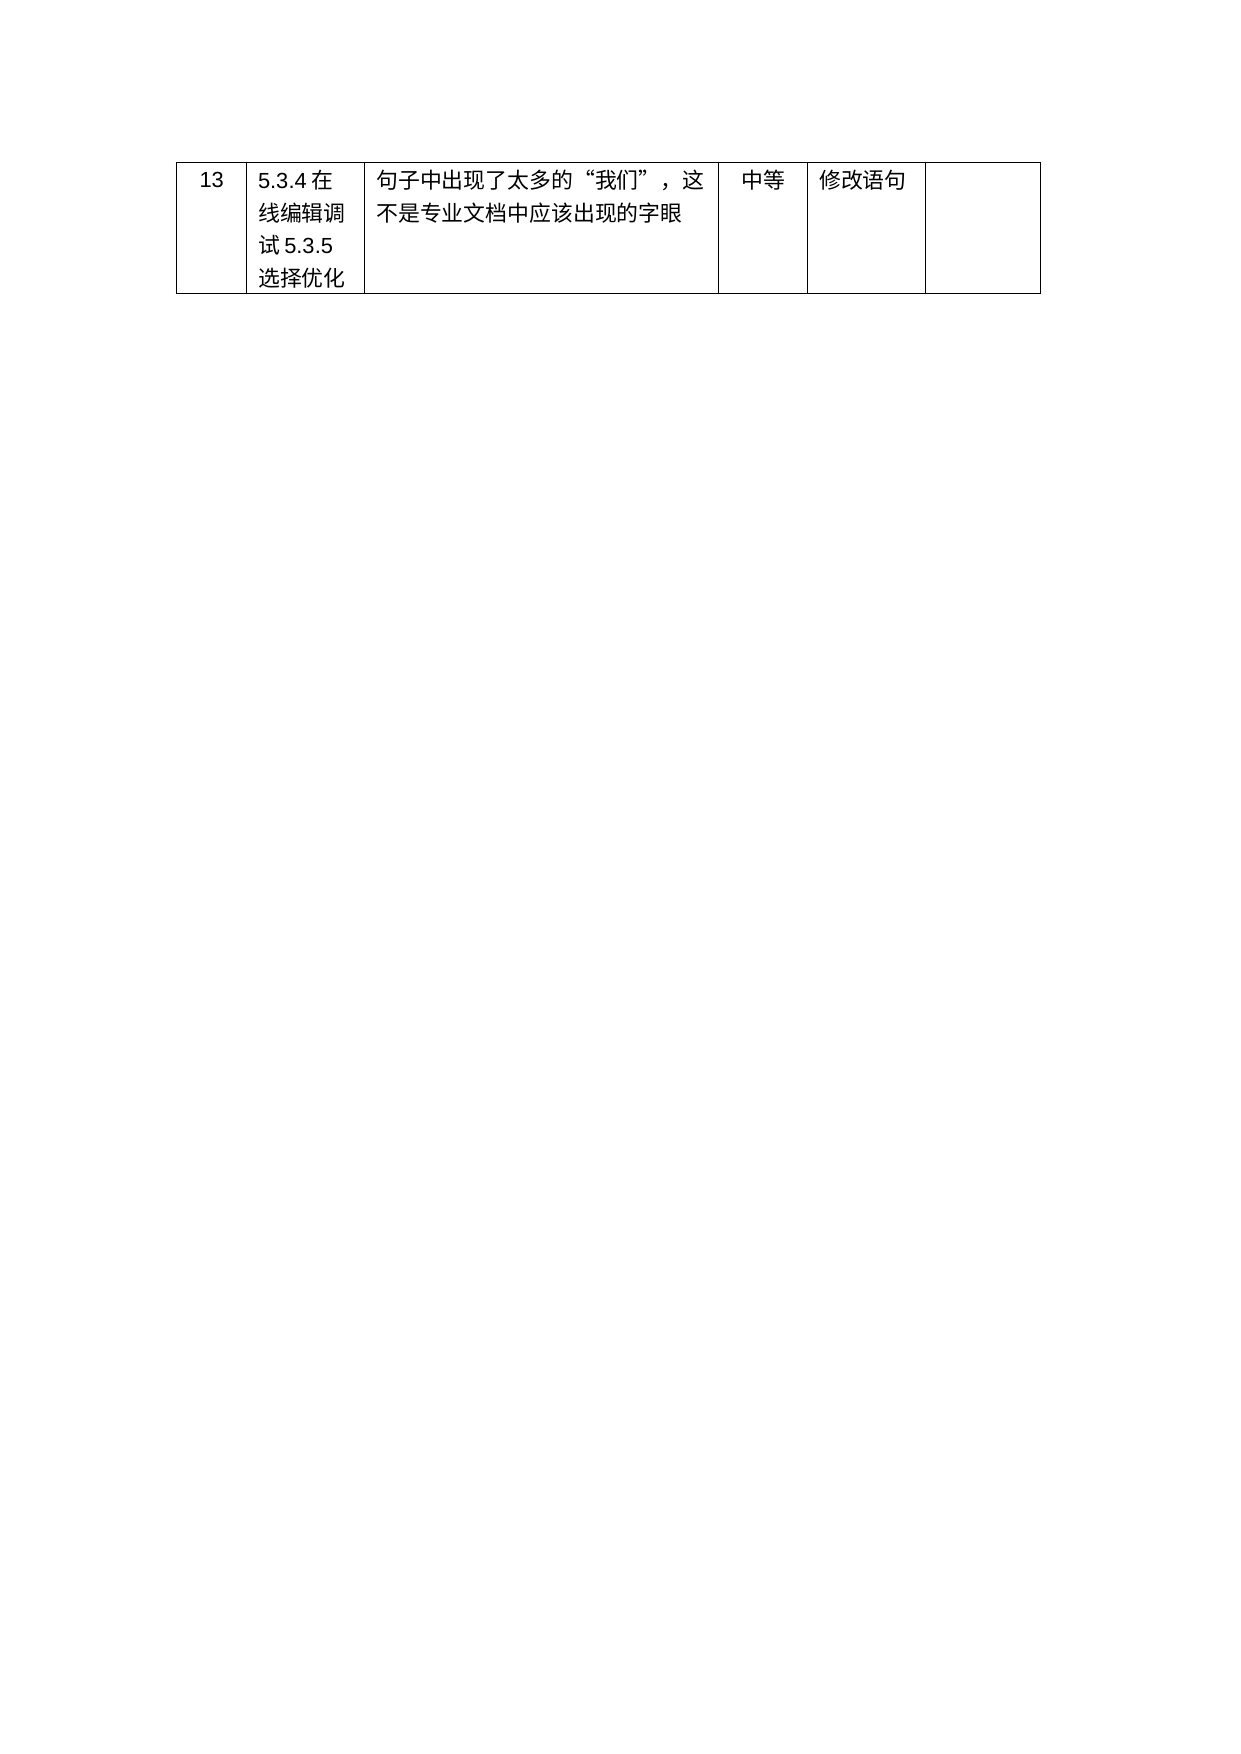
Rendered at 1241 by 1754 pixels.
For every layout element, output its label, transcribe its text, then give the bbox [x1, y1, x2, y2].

table_cell 5.3.4在线编辑调试5.3.5选择优化 [247, 163, 364, 293]
table_cell 句子中出现了太多的“我们”，这不是专业文档中应该出现的字眼 [365, 163, 718, 293]
table_cell [926, 163, 1040, 293]
table_cell 修改语句 [808, 163, 925, 293]
table_cell 中等 [719, 163, 807, 293]
table_cell 13 [177, 163, 246, 293]
